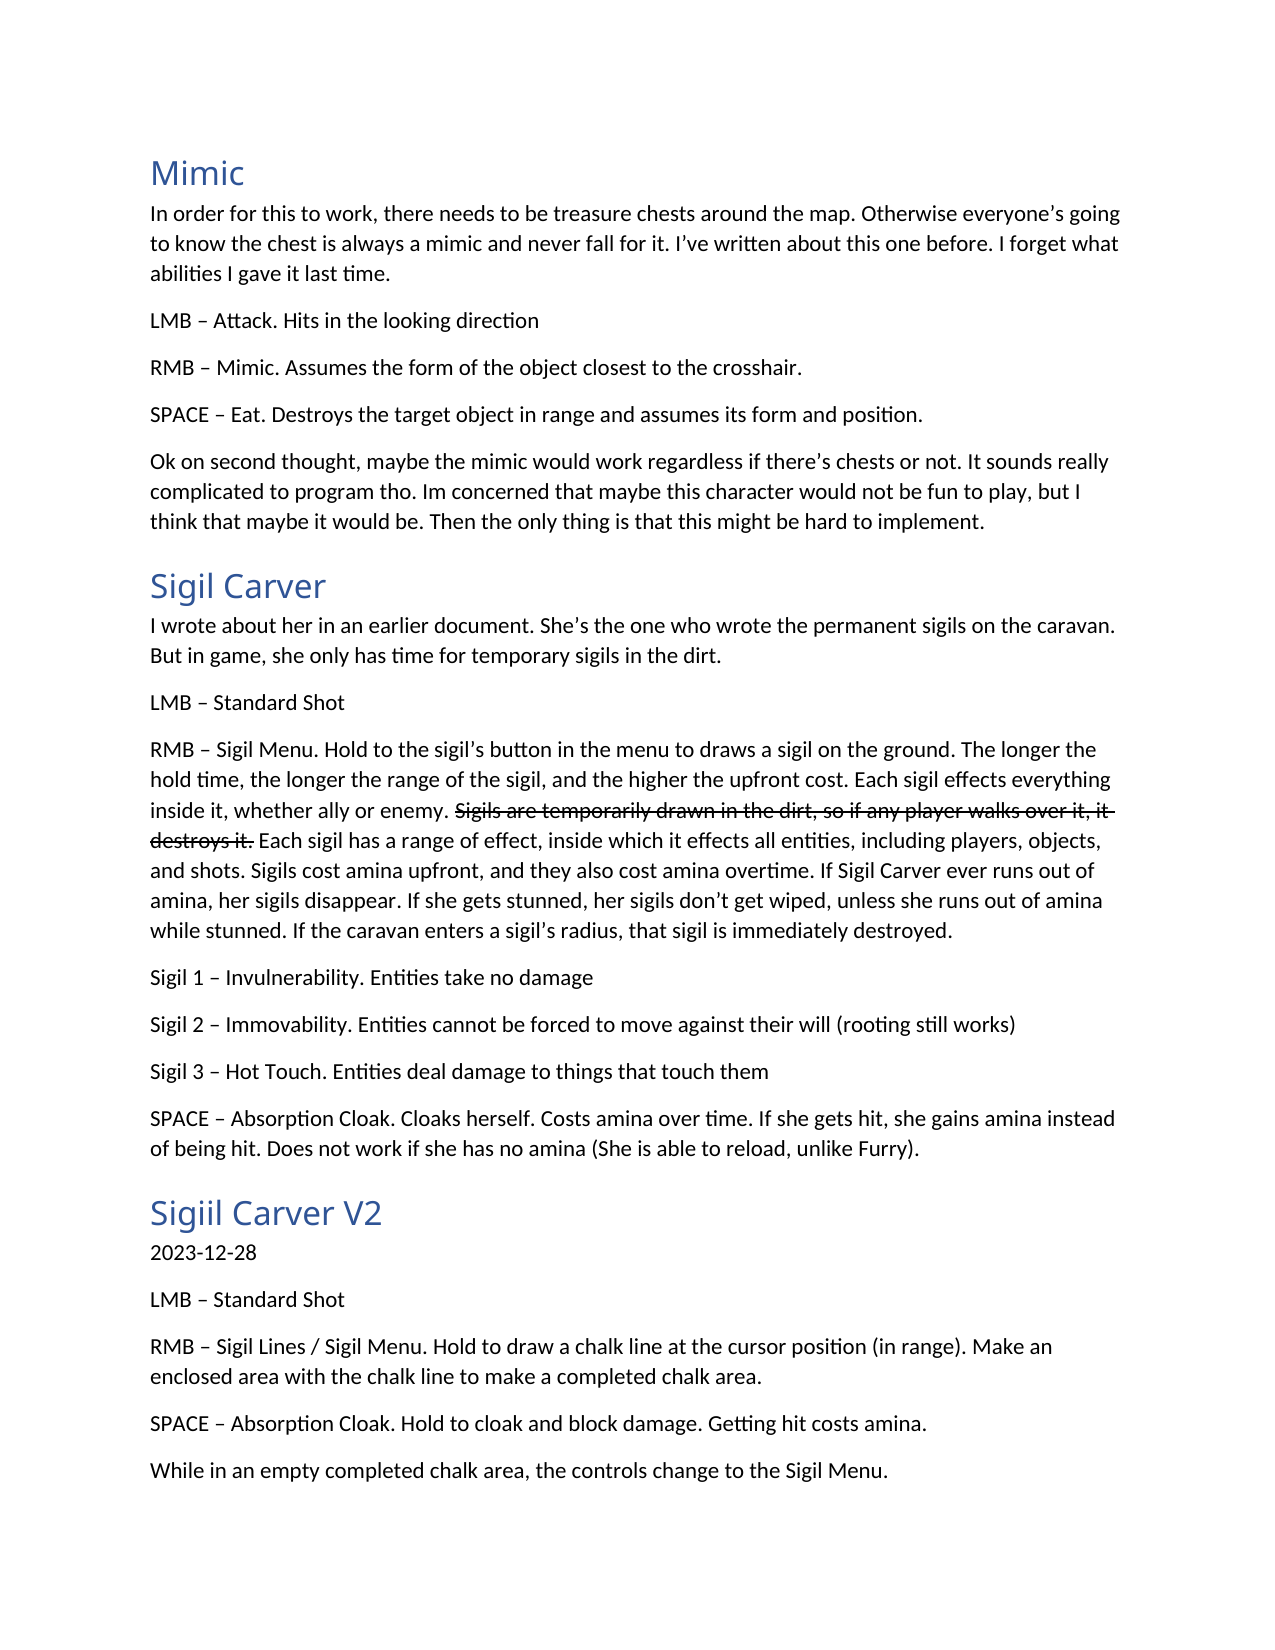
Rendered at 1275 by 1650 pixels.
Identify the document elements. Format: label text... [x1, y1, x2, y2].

text SPACE – Absorption Cloak. Cloaks herself. Costs amina over time. If she gets hit, she gains amina instead of being hit. Does not work if she has no amina (She is able to reload, unlike Furry). [150, 1104, 1125, 1162]
subtitle Mimic [150, 150, 1125, 195]
text Sigil 2 – Immovability. Entities cannot be forced to move against their will (rooting still works) [150, 1010, 1125, 1038]
text LMB – Standard Shot [150, 688, 1125, 717]
text RMB – Sigil Lines / Sigil Menu. Hold to draw a chalk line at the cursor position (in range). Make an enclosed area with the chalk line to make a completed chalk area. [150, 1332, 1125, 1391]
subtitle Sigiil Carver V2 [150, 1189, 1125, 1235]
text RMB – Sigil Menu. Hold to the sigil’s button in the menu to draws a sigil on the ground. The longer the hold time, the longer the range of the sigil, and the higher the upfront cost. Each sigil effects everything inside it, whether ally or enemy. Sigils are temporarily drawn in the dirt, so if any player walks over it, it destroys it. Each sigil has a range of effect, inside which it effects all entities, including players, objects, and shots. Sigils cost amina upfront, and they also cost amina overtime. If Sigil Carver ever runs out of amina, her sigils disappear. If she gets stunned, her sigils don’t get wiped, unless she runs out of amina while stunned. If the caravan enters a sigil’s radius, that sigil is immediately destroyed. [150, 735, 1125, 945]
text RMB – Mimic. Assumes the form of the object closest to the crosshair. [150, 353, 1125, 381]
text SPACE – Eat. Destroys the target object in range and assumes its form and position. [150, 400, 1125, 428]
text Ok on second thought, maybe the mimic would work regardless if there’s chests or not. It sounds really complicated to program tho. Im concerned that maybe this character would not be fun to play, but I think that maybe it would be. Then the only thing is that this might be hard to implement. [150, 447, 1125, 535]
subtitle Sigil Carver [150, 562, 1125, 608]
text LMB – Standard Shot [150, 1285, 1125, 1313]
text Sigil 1 – Invulnerability. Entities take no damage [150, 963, 1125, 992]
text In order for this to work, there needs to be treasure chests around the map. Otherwise everyone’s going to know the chest is always a mimic and never fall for it. I’ve written about this one before. I forget what abilities I gave it last time. [150, 199, 1125, 287]
text I wrote about her in an earlier document. She’s the one who wrote the permanent sigils on the caravan. But in game, she only has time for temporary sigils in the dirt. [150, 611, 1125, 670]
text While in an empty completed chalk area, the controls change to the Sigil Menu. [150, 1456, 1125, 1484]
text 2023-12-28 [150, 1238, 1125, 1267]
text SPACE – Absorption Cloak. Hold to cloak and block damage. Getting hit costs amina. [150, 1409, 1125, 1437]
text Sigil 3 – Hot Touch. Entities deal damage to things that touch them [150, 1057, 1125, 1085]
text LMB – Attack. Hits in the looking direction [150, 306, 1125, 334]
